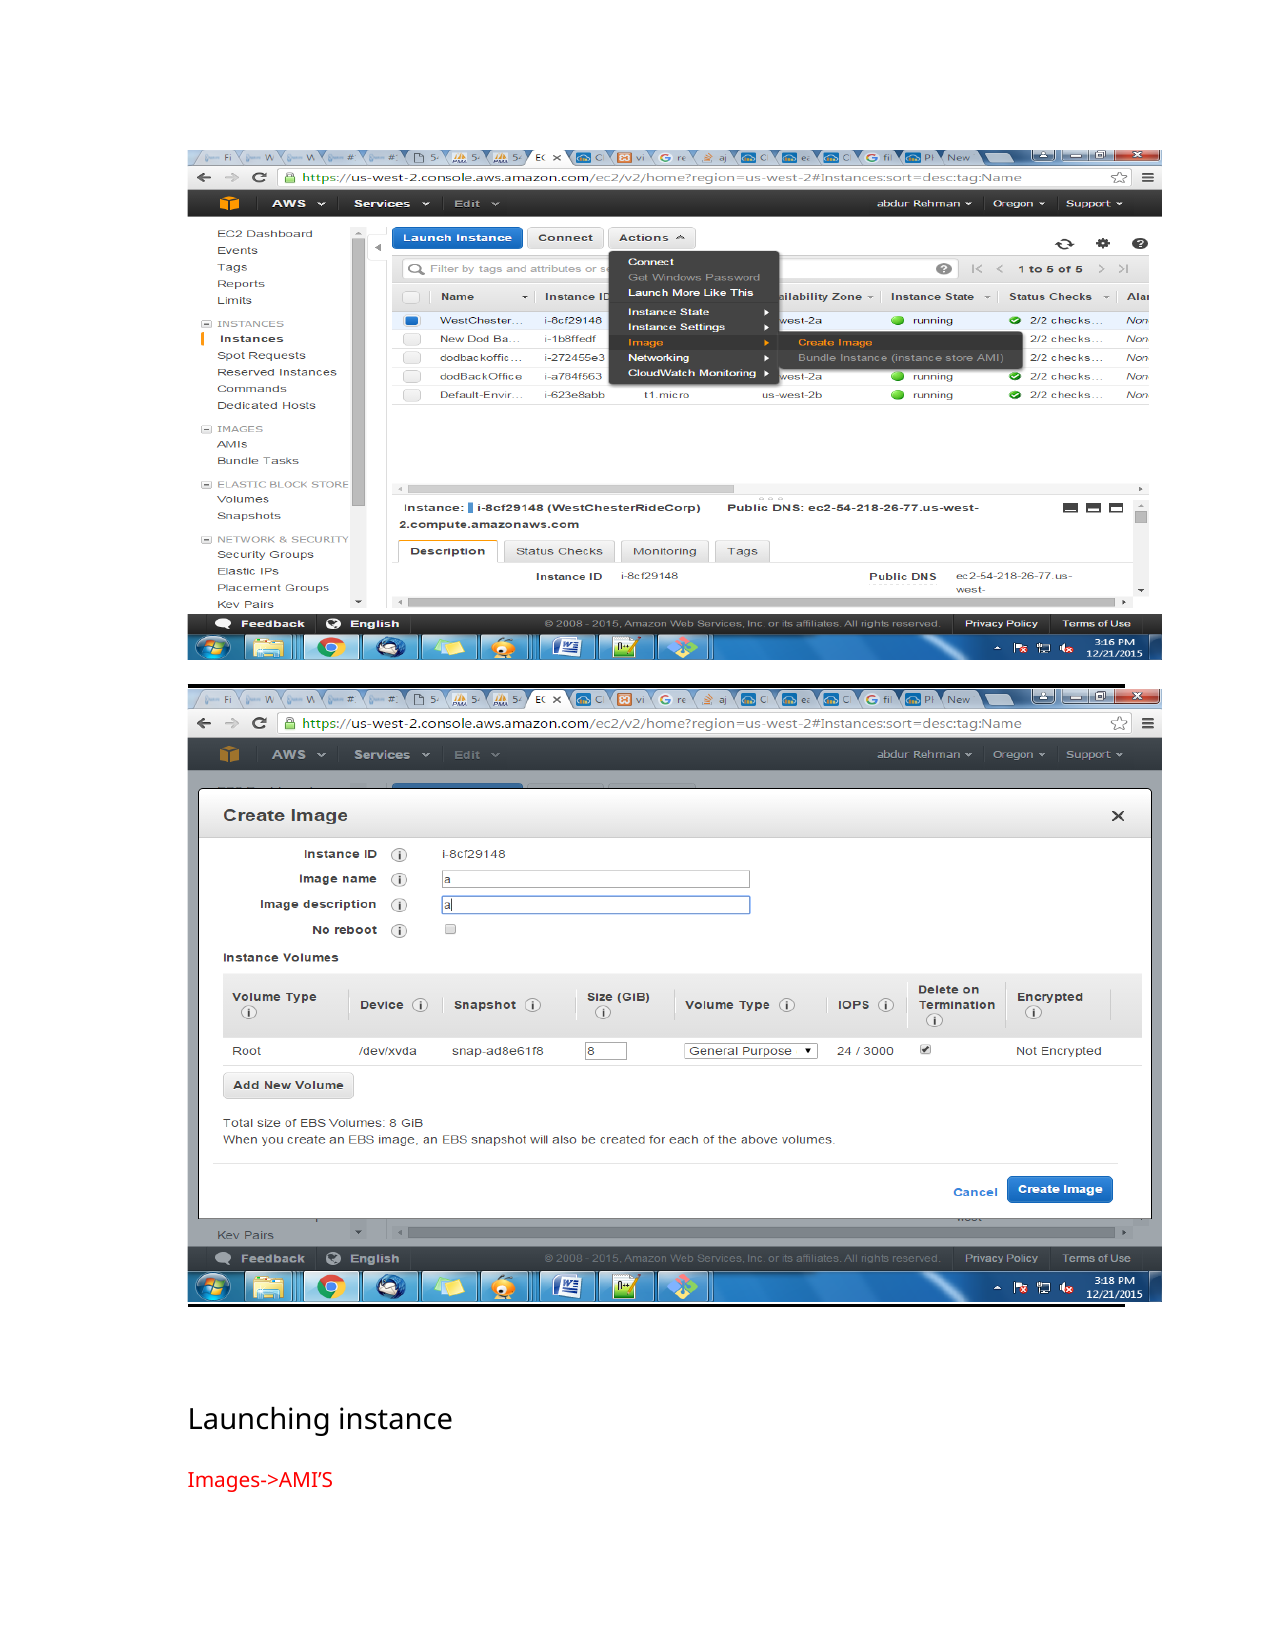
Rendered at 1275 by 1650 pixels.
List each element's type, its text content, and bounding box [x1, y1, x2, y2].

text Launching instance [187, 1398, 1125, 1438]
text Images->AMI’S [187, 1465, 1125, 1493]
picture [187, 689, 1162, 1302]
picture [187, 150, 1162, 660]
